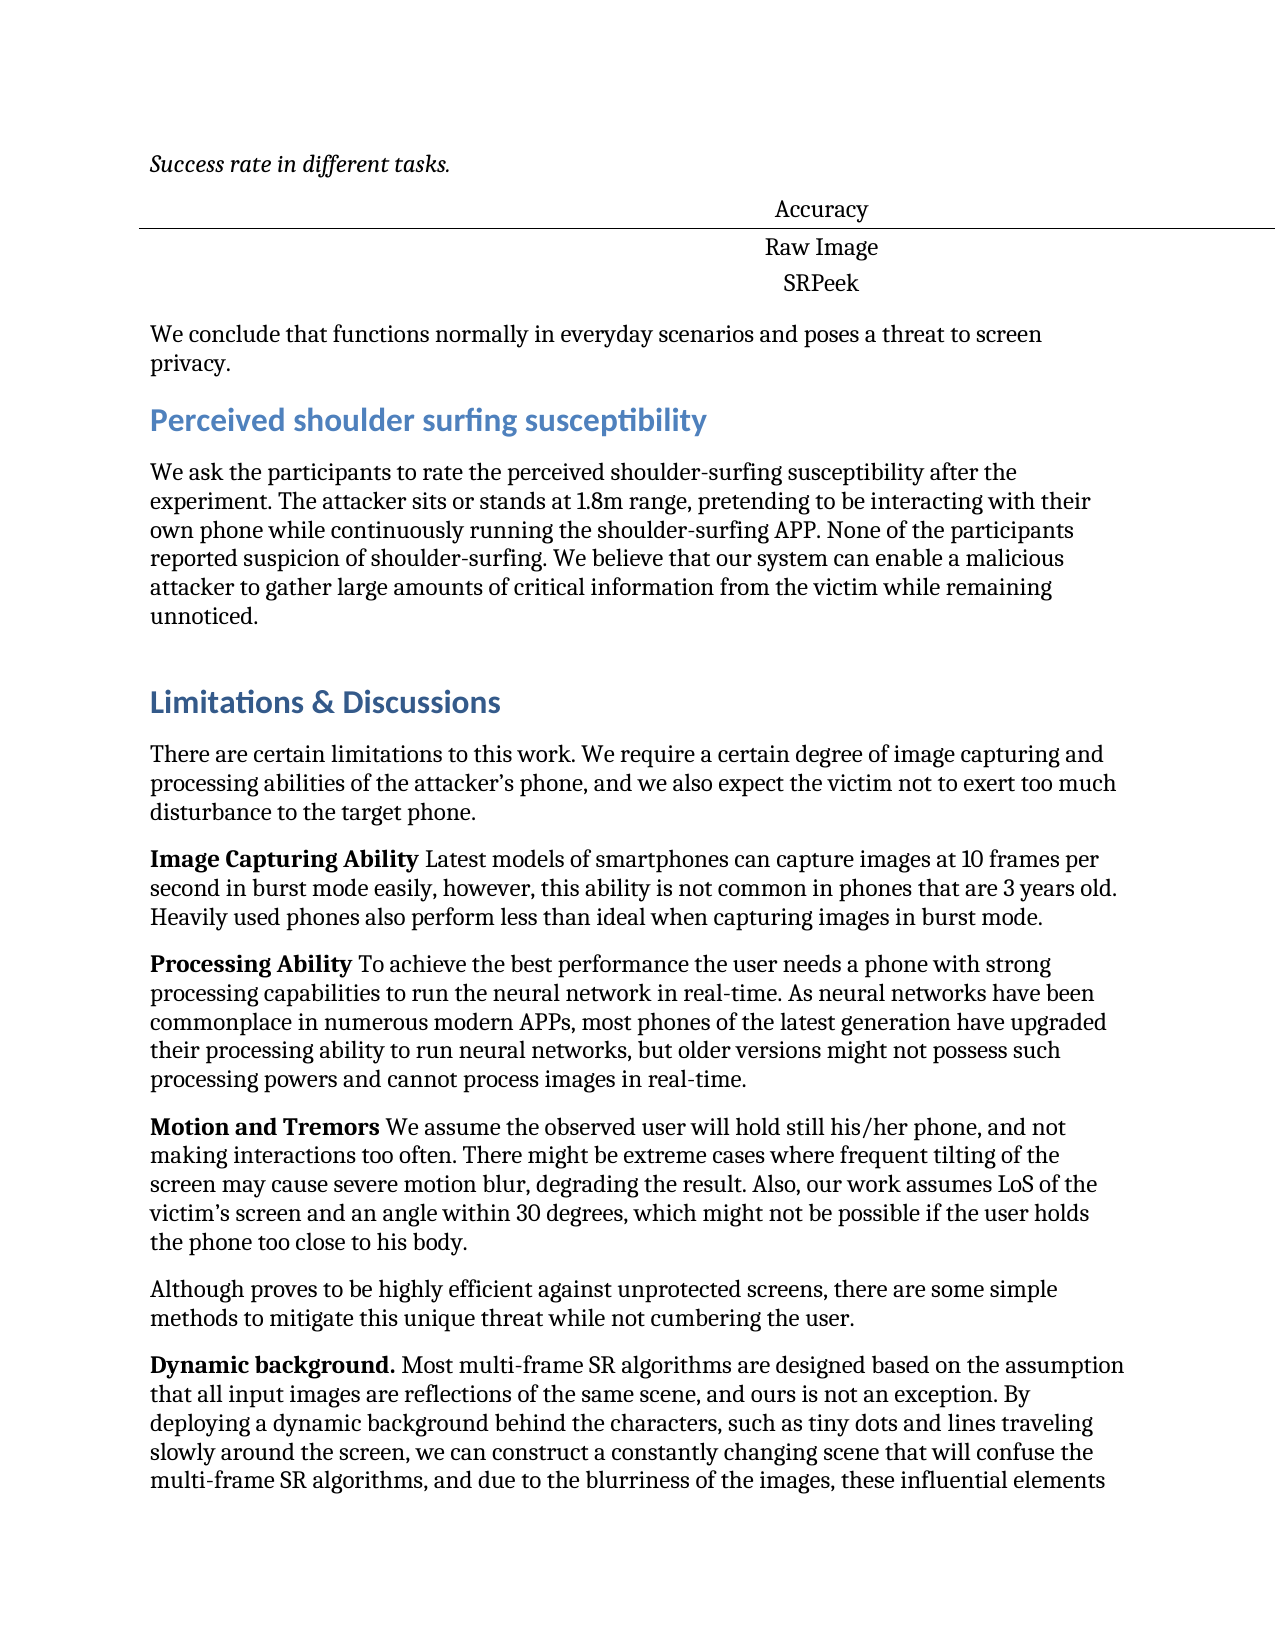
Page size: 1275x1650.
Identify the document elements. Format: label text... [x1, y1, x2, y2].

text Success rate in different tasks. [150, 150, 1125, 179]
subtitle Perceived shoulder surfing susceptibility [150, 399, 1125, 439]
text We conclude that functions normally in everyday scenarios and poses a threat to screen privacy. [150, 320, 1125, 378]
text Image Capturing Ability Latest models of smartphones can capture images at 10 frames per second in burst mode easily, however, this ability is not common in phones that are 3 years old. Heavily used phones also perform less than ideal when capturing images in burst mode. [150, 845, 1125, 931]
text There are certain limitations to this work. We require a certain degree of image capturing and processing abilities of the attacker’s phone, and we also expect the victim not to exert too much disturbance to the target phone. [150, 740, 1125, 826]
text Although proves to be highly efficient against unprotected screens, there are some simple methods to mitigate this unique threat while not cumbering the user. [150, 1275, 1125, 1333]
subtitle Limitations & Discussions [150, 681, 1125, 721]
table_header Accuracy [139, 191, 1275, 227]
table_cell Raw Image [139, 229, 1275, 265]
table_cell SRPeek [139, 265, 1275, 302]
text We ask the participants to rate the perceived shoulder-surfing susceptibility after the experiment. The attacker sits or stands at 1.8m range, pretending to be interacting with their own phone while continuously running the shoulder-surfing APP. None of the participants reported suspicion of shoulder-surfing. We believe that our system can enable a malicious attacker to gather large amounts of critical information from the victim while remaining unnoticed. [150, 458, 1125, 631]
text Motion and Tremors We assume the observed user will hold still his/her phone, and not making interactions too often. There might be extreme cases where frequent tilting of the screen may cause severe motion blur, degrading the result. Also, our work assumes LoS of the victim’s screen and an angle within 30 degrees, which might not be possible if the user holds the phone too close to his body. [150, 1113, 1125, 1256]
text Processing Ability To achieve the best performance the user needs a phone with strong processing capabilities to run the neural network in real-time. As neural networks have been commonplace in numerous modern APPs, most phones of the latest generation have upgraded their processing ability to run neural networks, but older versions might not possess such processing powers and cannot process images in real-time. [150, 950, 1125, 1094]
